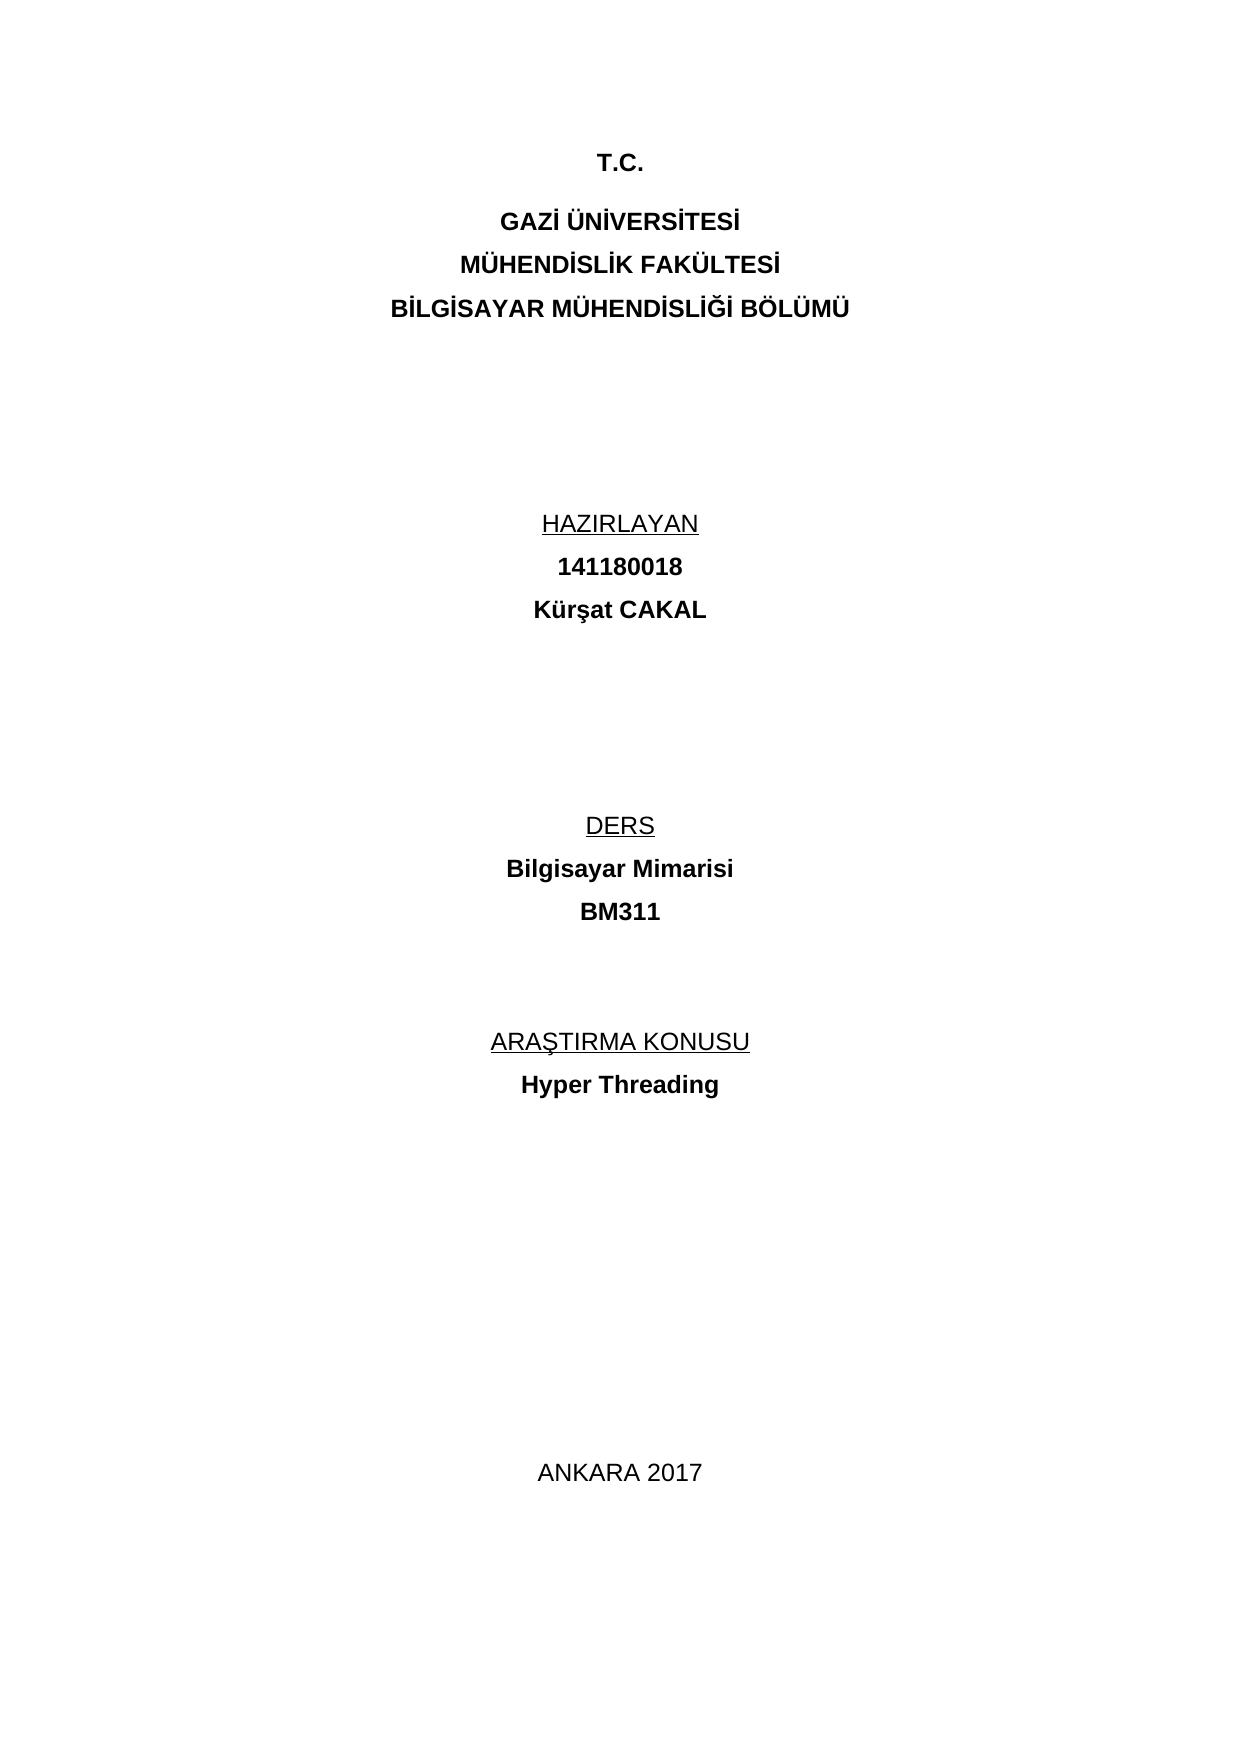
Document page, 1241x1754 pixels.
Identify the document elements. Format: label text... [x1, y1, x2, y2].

text ANKARA 2017 [148, 1458, 1093, 1487]
text Hyper Threading [148, 1070, 1093, 1099]
text HAZIRLAYAN [148, 509, 1093, 538]
text BM311 [148, 897, 1093, 926]
text GAZİ ÜNİVERSİTESİ [148, 207, 1093, 236]
text T.C. [148, 148, 1093, 176]
text MÜHENDİSLİK FAKÜLTESİ [148, 251, 1093, 279]
text Bilgisayar Mimarisi [148, 854, 1093, 883]
text DERS [148, 811, 1093, 840]
text 141180018 [148, 552, 1093, 581]
text ARAŞTIRMA KONUSU [148, 1027, 1093, 1056]
text BİLGİSAYAR MÜHENDİSLİĞİ BÖLÜMÜ [148, 294, 1093, 322]
text Kürşat CAKAL [148, 596, 1093, 624]
